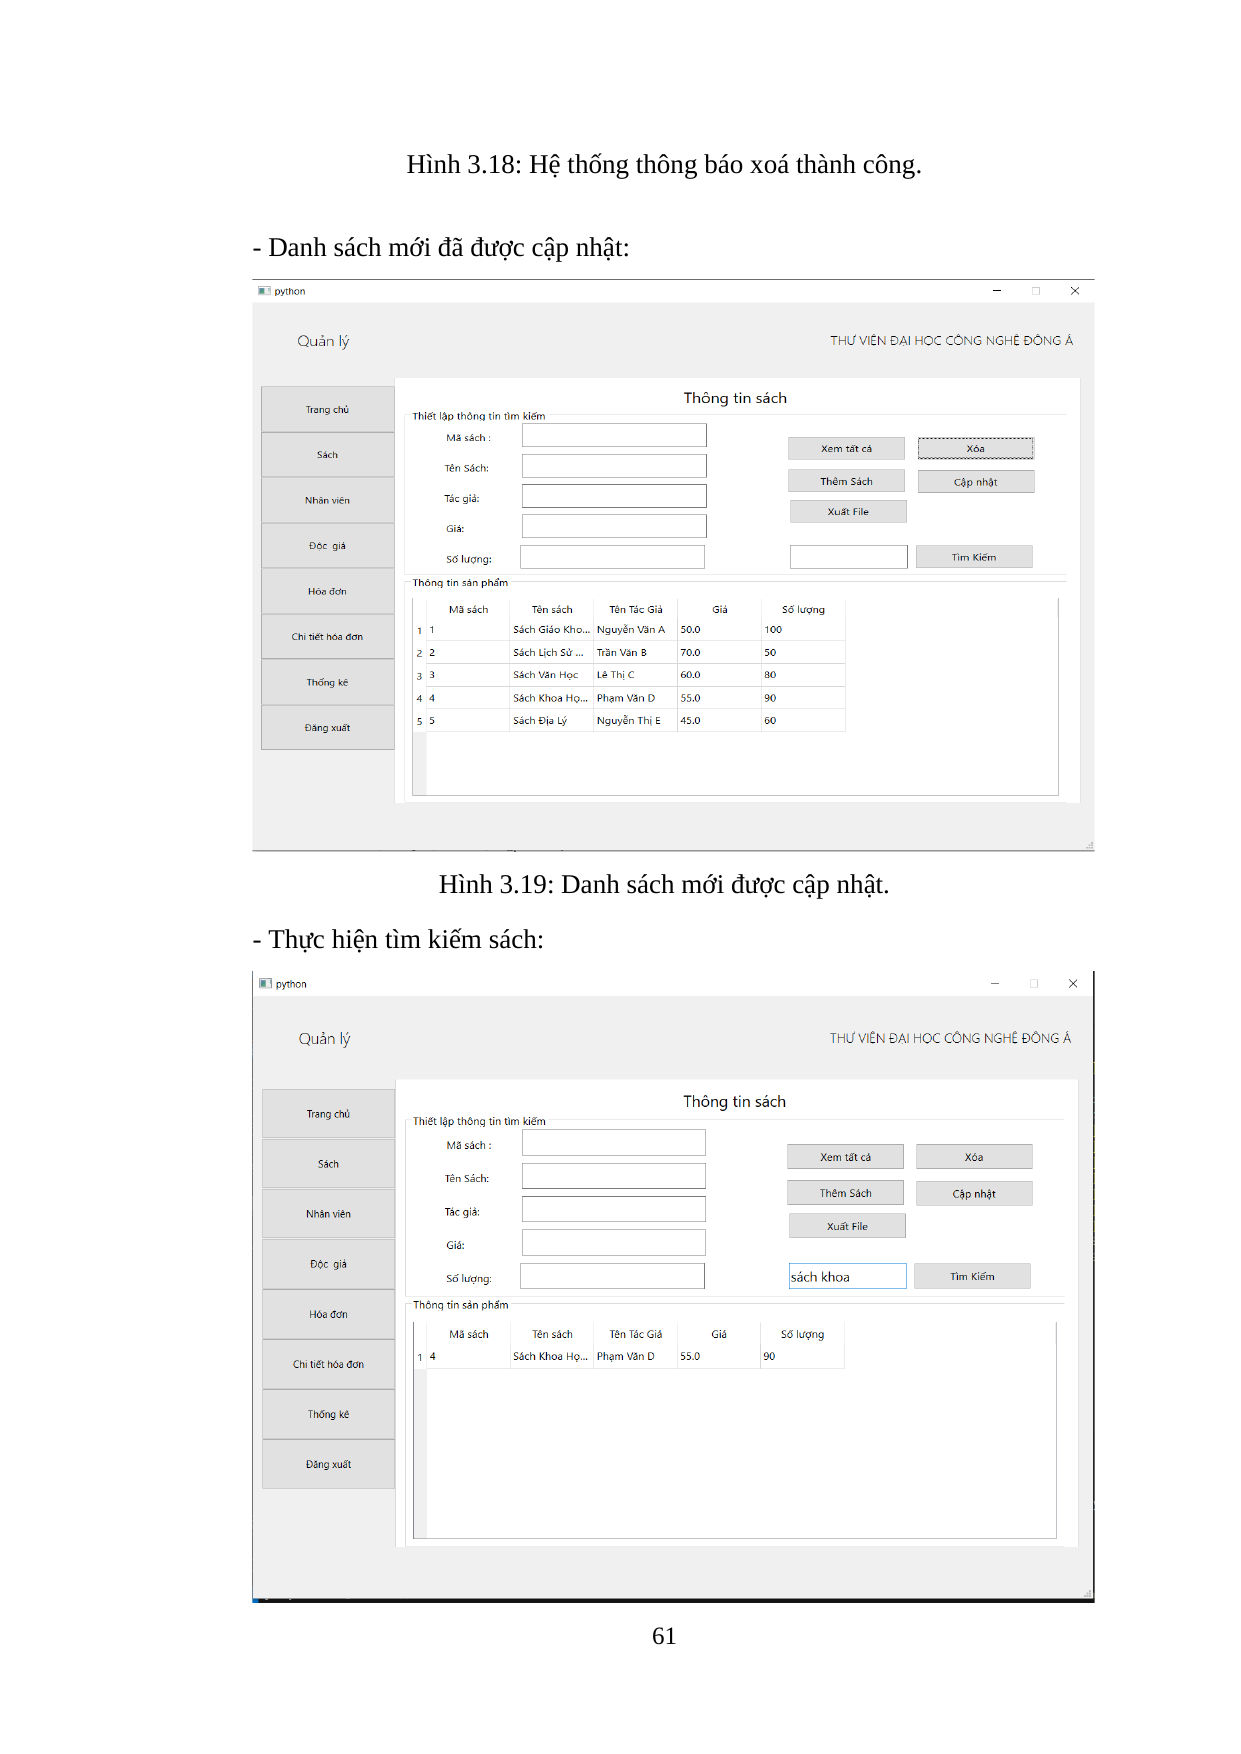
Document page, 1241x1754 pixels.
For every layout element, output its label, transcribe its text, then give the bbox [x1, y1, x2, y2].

picture [252, 279, 1095, 852]
picture [252, 971, 1095, 1603]
subtitle Hình 3.19: Danh sách mới được cập nhật. [177, 868, 1152, 900]
text - Thực hiện tìm kiếm sách: [177, 923, 1152, 955]
subtitle Hình 3.18: Hệ thống thông báo xoá thành công. [177, 148, 1152, 179]
text - Danh sách mới đã được cập nhật: [177, 231, 1152, 263]
